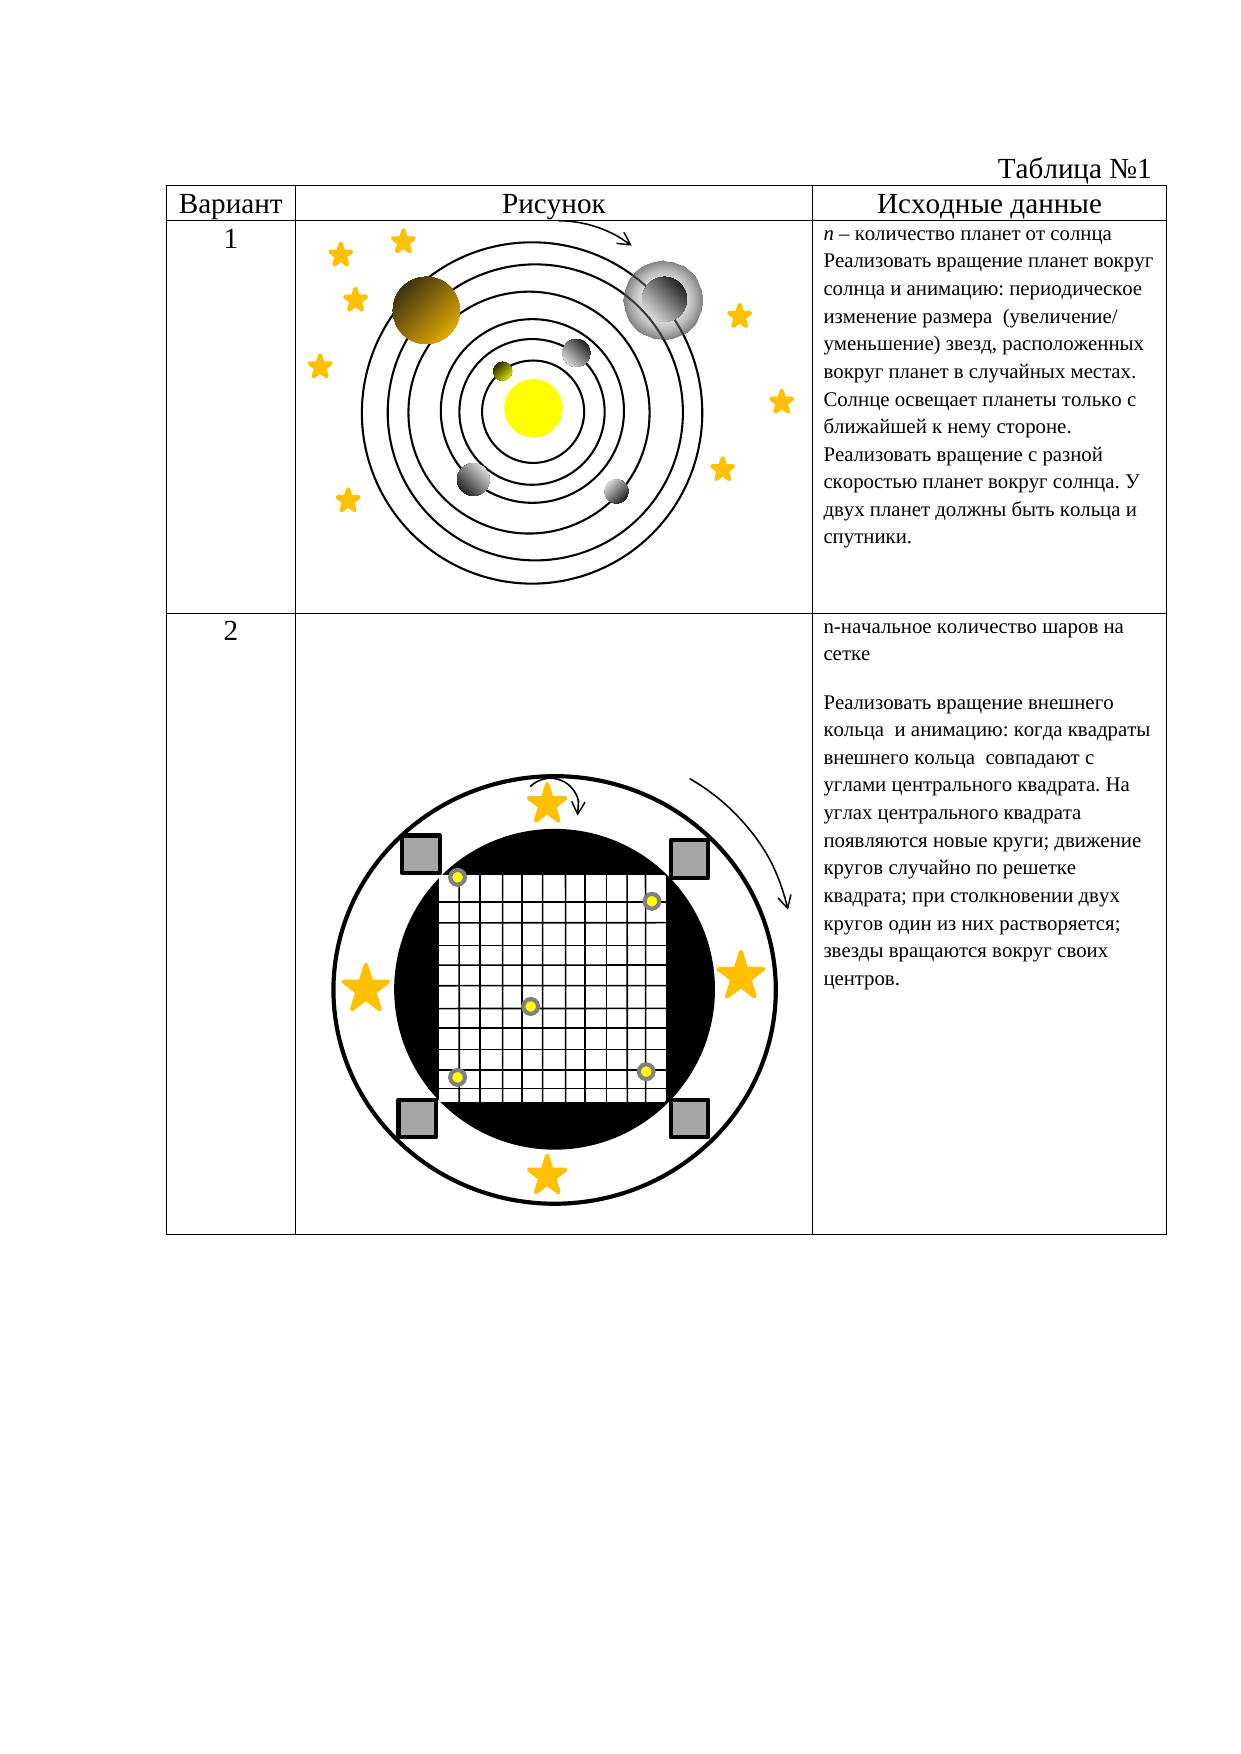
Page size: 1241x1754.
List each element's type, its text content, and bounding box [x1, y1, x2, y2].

table_cell 1 [167, 221, 295, 612]
table_cell n – количество планет от солнца Реализовать вращение планет вокруг солнца и анимацию: периодическое изменение размера (увеличение/ уменьшение) звезд, расположенных вокруг планет в случайных местах. Солнце освещает планеты только с ближайшей к нему стороне. Реализовать вращение с разной скоростью планет вокруг солнца. У двух планет должны быть кольца и спутники. [813, 221, 1166, 612]
table_header Вариант [167, 186, 295, 220]
table_header Исходные данные [813, 186, 1166, 220]
table_cell [296, 221, 812, 612]
table_cell [296, 614, 812, 1234]
table_cell n-начальное количество шаров на сетке Реализовать вращение внешнего кольца и анимацию: когда квадраты внешнего кольца совпадают с углами центрального квадрата. На углах центрального квадрата появляются новые круги; движение кругов случайно по решетке квадрата; при столкновении двух кругов один из них растворяется; звезды вращаются вокруг своих центров. [813, 614, 1166, 1234]
text Таблица №1 [177, 152, 1152, 185]
table_header Рисунок [296, 186, 812, 220]
table_cell 2 [167, 614, 295, 1234]
